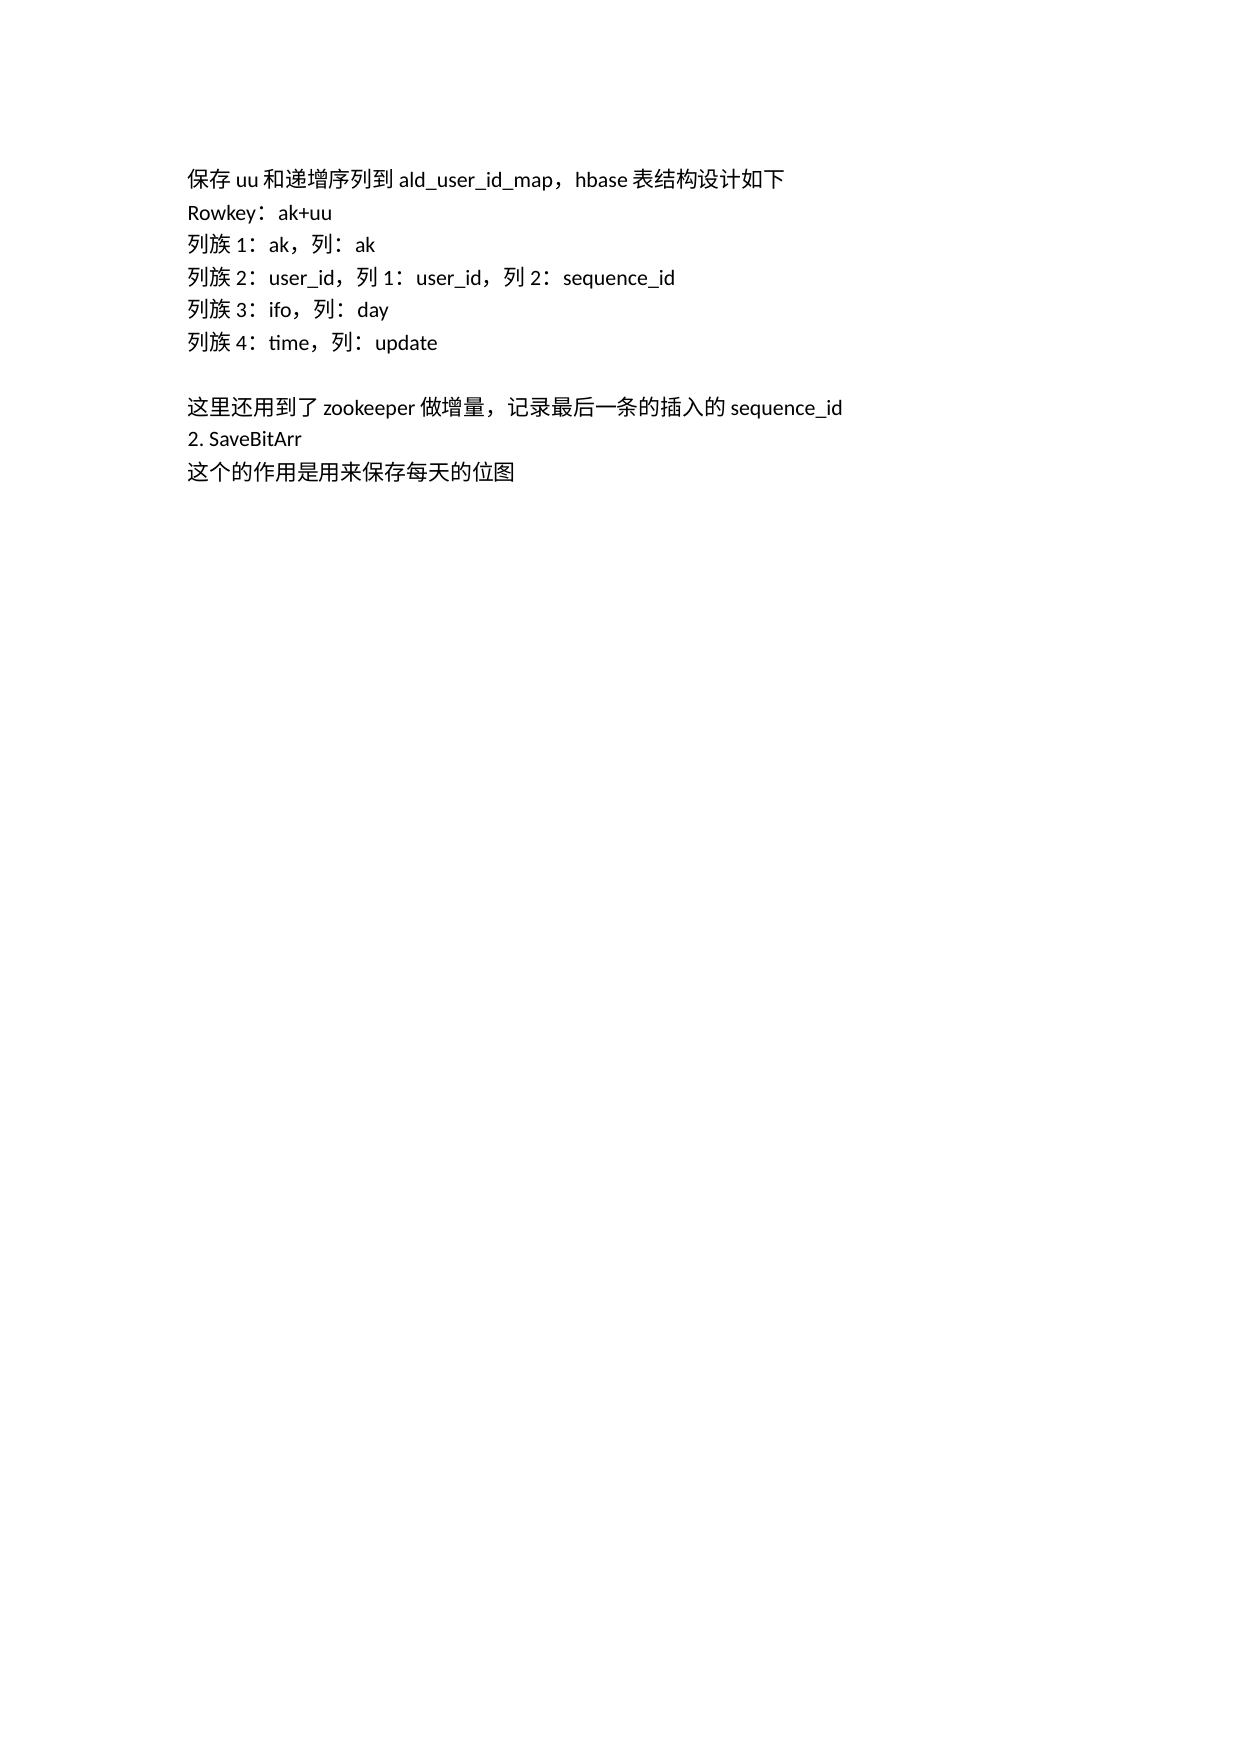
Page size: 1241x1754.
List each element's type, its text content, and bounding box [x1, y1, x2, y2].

text 保存uu和递增序列到ald_user_id_map，hbase表结构设计如下 [187, 162, 1053, 194]
text 列族2：user_id，列1：user_id，列2：sequence_id [187, 259, 1053, 292]
text 列族1：ak，列：ak [187, 227, 1053, 259]
text 2. SaveBitArr [187, 422, 1053, 454]
text 列族3：ifo，列：day [187, 292, 1053, 324]
text 列族4：time，列：update [187, 324, 1053, 357]
text Rowkey：ak+uu [187, 194, 1053, 227]
text 这个的作用是用来保存每天的位图 [187, 454, 1053, 487]
text 这里还用到了zookeeper做增量，记录最后一条的插入的sequence_id [187, 389, 1053, 422]
